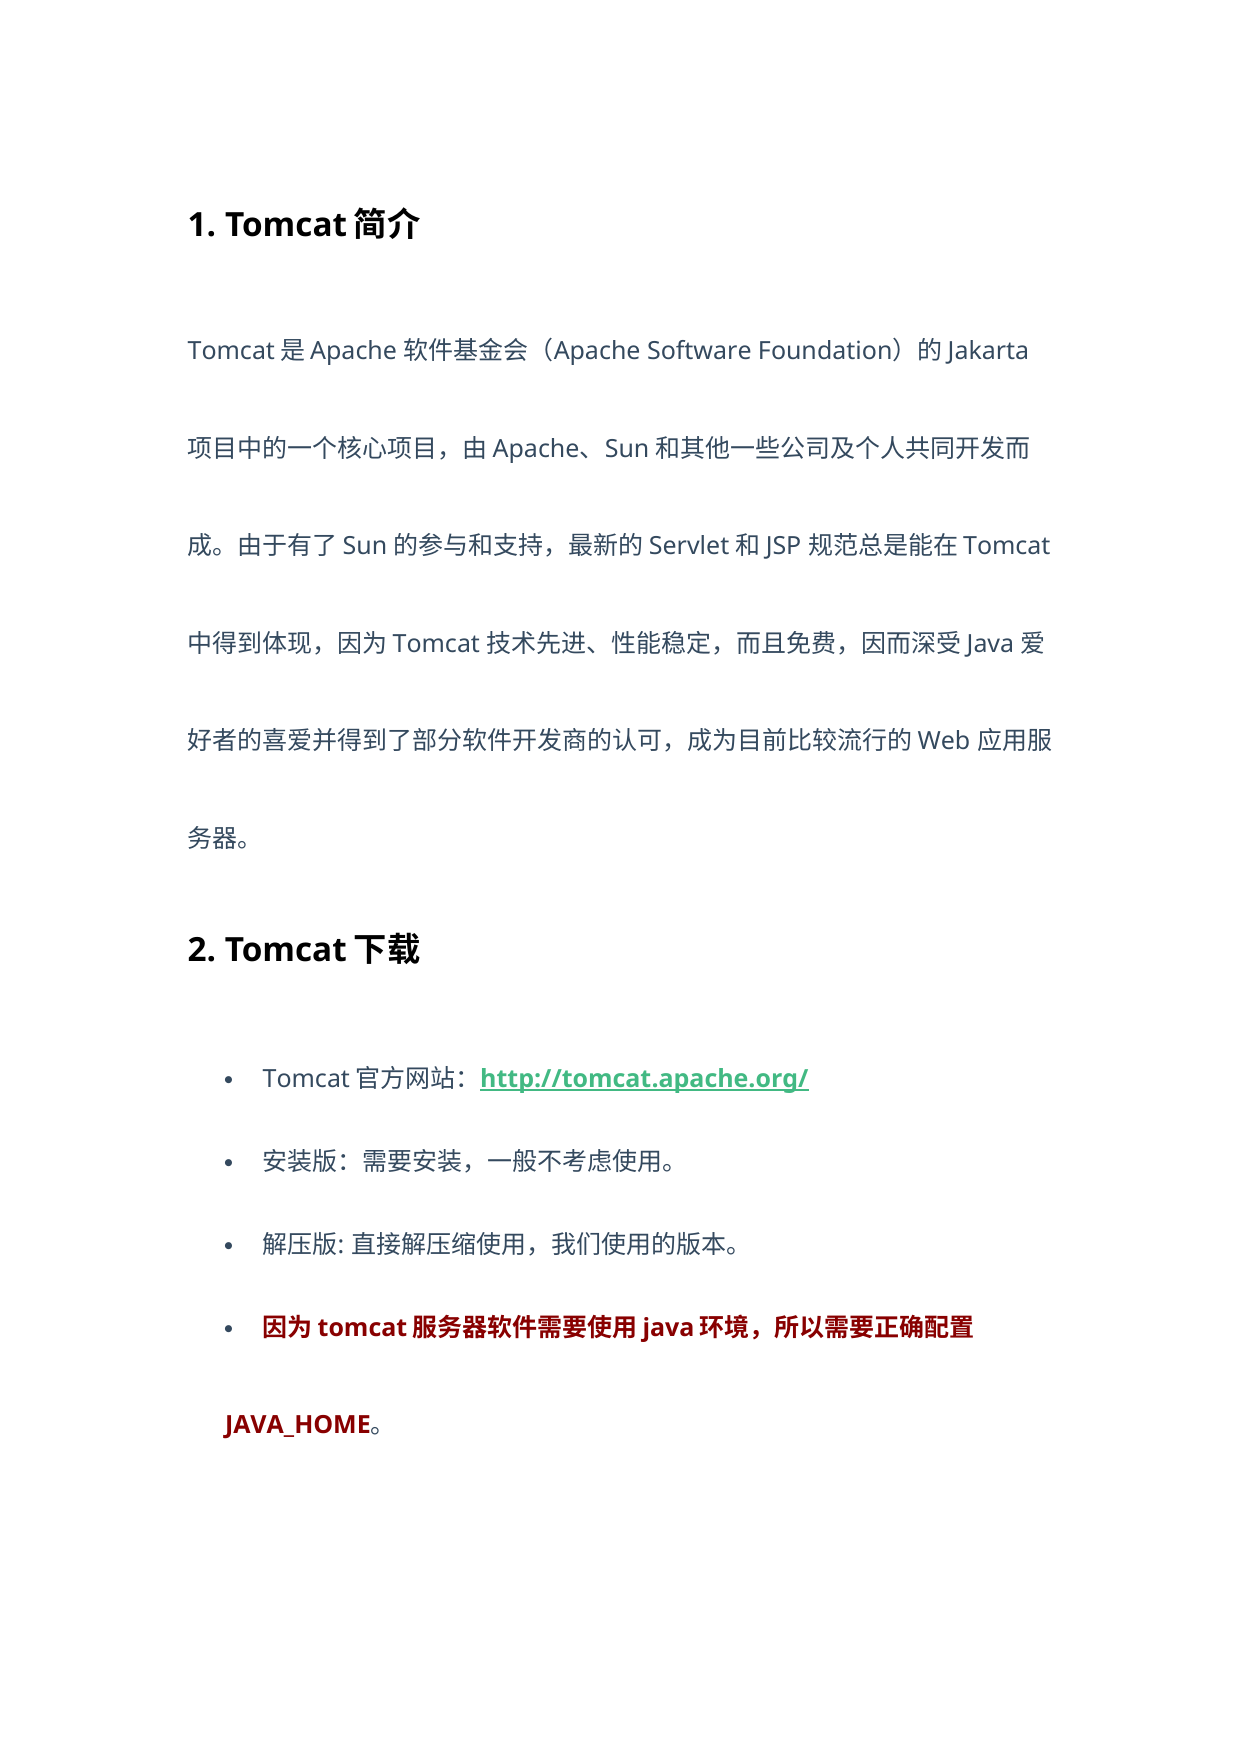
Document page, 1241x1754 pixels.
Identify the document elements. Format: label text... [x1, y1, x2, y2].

text Tomcat是Apache 软件基金会（Apache Software Foundation）的Jakarta 项目中的一个核心项目，由Apache、Sun 和其他一些公司及个人共同开发而成。由于有了Sun 的参与和支持，最新的Servlet 和JSP 规范总是能在Tomcat 中得到体现，因为Tomcat 技术先进、性能稳定，而且免费，因而深受Java 爱好者的喜爱并得到了部分软件开发商的认可，成为目前比较流行的Web 应用服务器。 [187, 316, 1053, 869]
subtitle Tomcat简介 [187, 189, 1053, 254]
list Tomcat官方网站：http://tomcat.apache.org/ [225, 1044, 1053, 1109]
list 因为tomcat服务器软件需要使用java环境，所以需要正确配置JAVA_HOME。 [225, 1293, 1053, 1456]
subtitle 2. Tomcat下载 [187, 914, 1053, 979]
list 安装版：需要安装，一般不考虑使用。 [225, 1127, 1053, 1192]
list 解压版: 直接解压缩使用，我们使用的版本。 [225, 1210, 1053, 1275]
